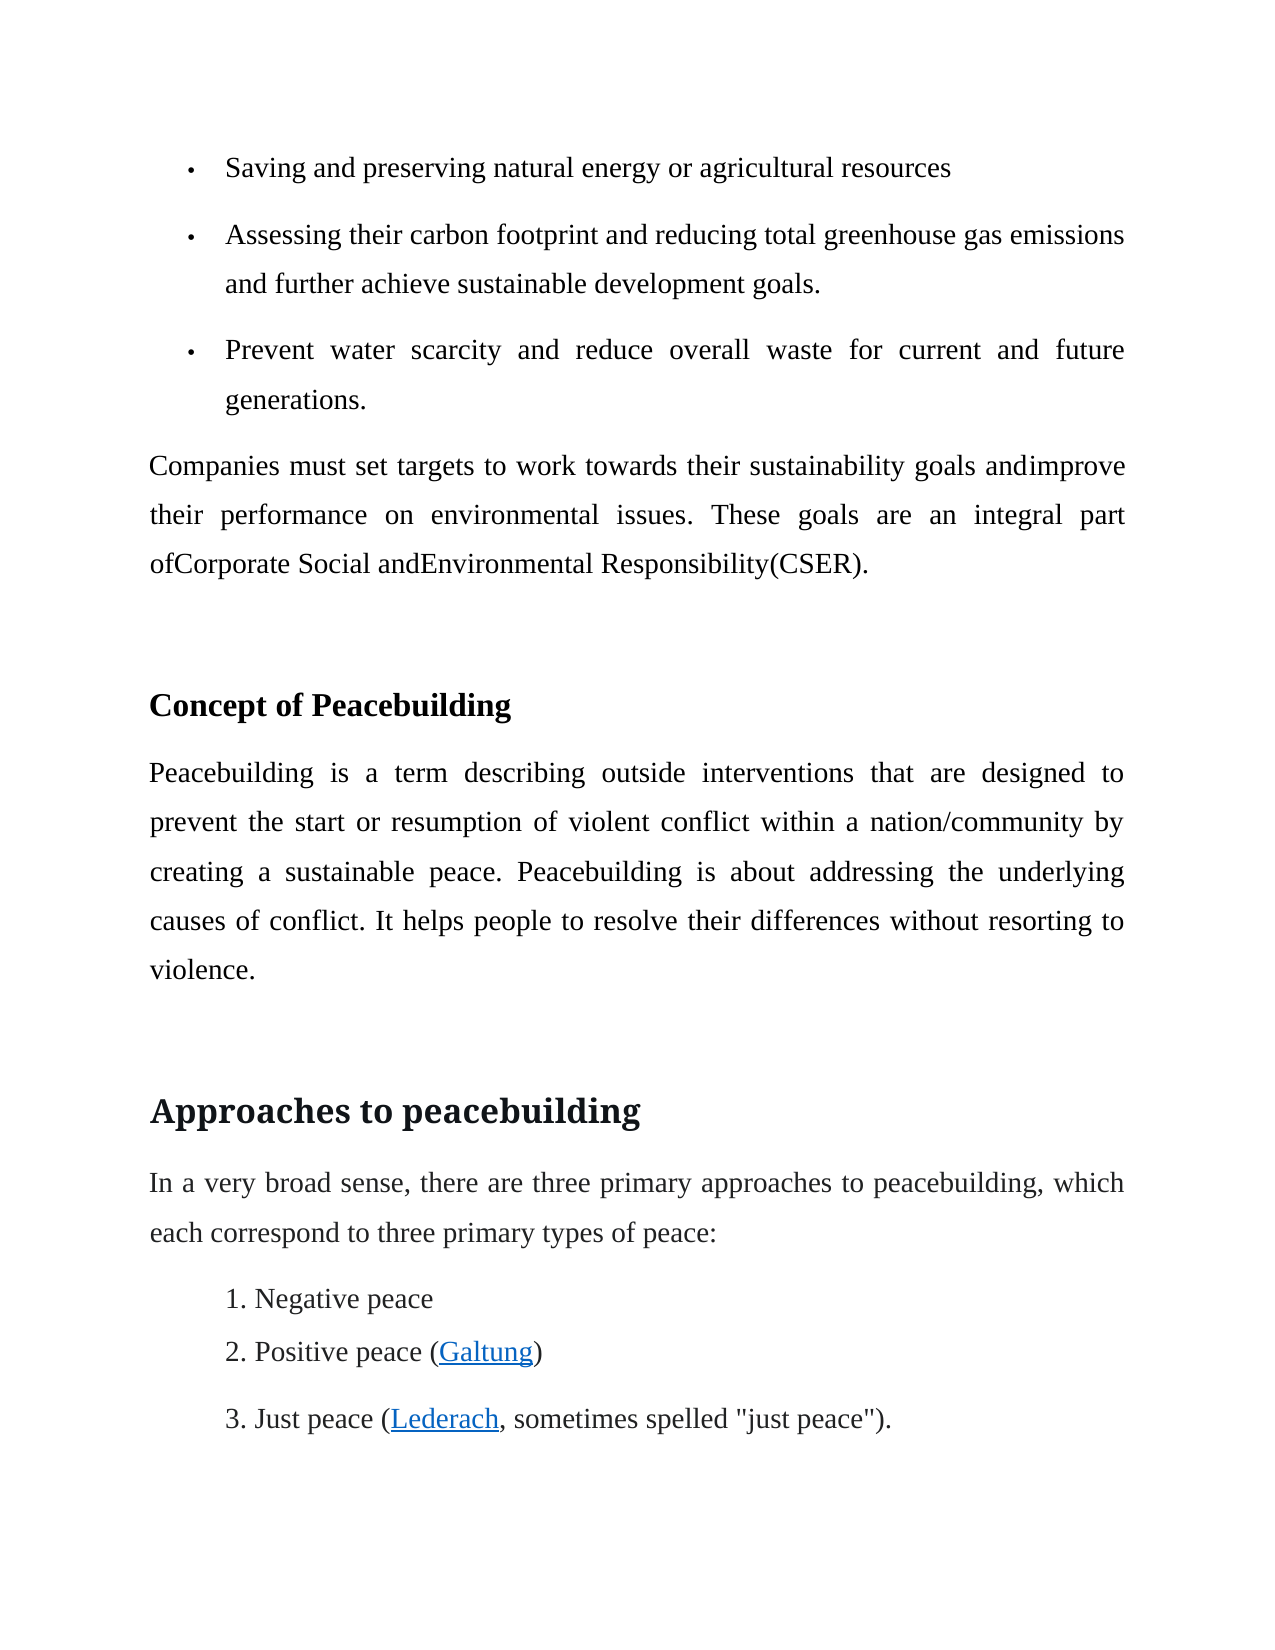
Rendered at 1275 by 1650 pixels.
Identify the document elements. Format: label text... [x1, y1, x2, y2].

subtitle Concept of Peacebuilding [148, 686, 929, 724]
list Assessing their carbon footprint and reducing total greenhouse gas emissions and further achieve sustainable development goals. [187, 217, 1126, 300]
list Negative peace [225, 1281, 1126, 1315]
list Just peace (Lederach, sometimes spelled "just peace"). [225, 1401, 1126, 1434]
text In a very broad sense, there are three primary approaches to peacebuilding, which each correspond to three primary types of peace: [148, 1166, 1126, 1248]
list Saving and preserving natural energy or agricultural resources [187, 151, 1126, 184]
subtitle Approaches to peacebuilding [150, 1088, 929, 1133]
text Companies must set targets to work towards their sustainability goals andimprove their performance on environmental issues. These goals are an integral part ofCorporate Social andEnvironmental Responsibility(CSER). [148, 448, 1126, 580]
list Prevent water scarcity and reduce overall waste for current and future generations. [187, 332, 1126, 415]
list Positive peace (Galtung) [225, 1334, 1126, 1368]
text Peacebuilding is a term describing outside interventions that are designed to prevent the start or resumption of violent conflict within a nation/community by creating a sustainable peace. Peacebuilding is about addressing the underlying causes of conflict. It helps people to resolve their differences without resorting to violence. [148, 755, 1126, 986]
